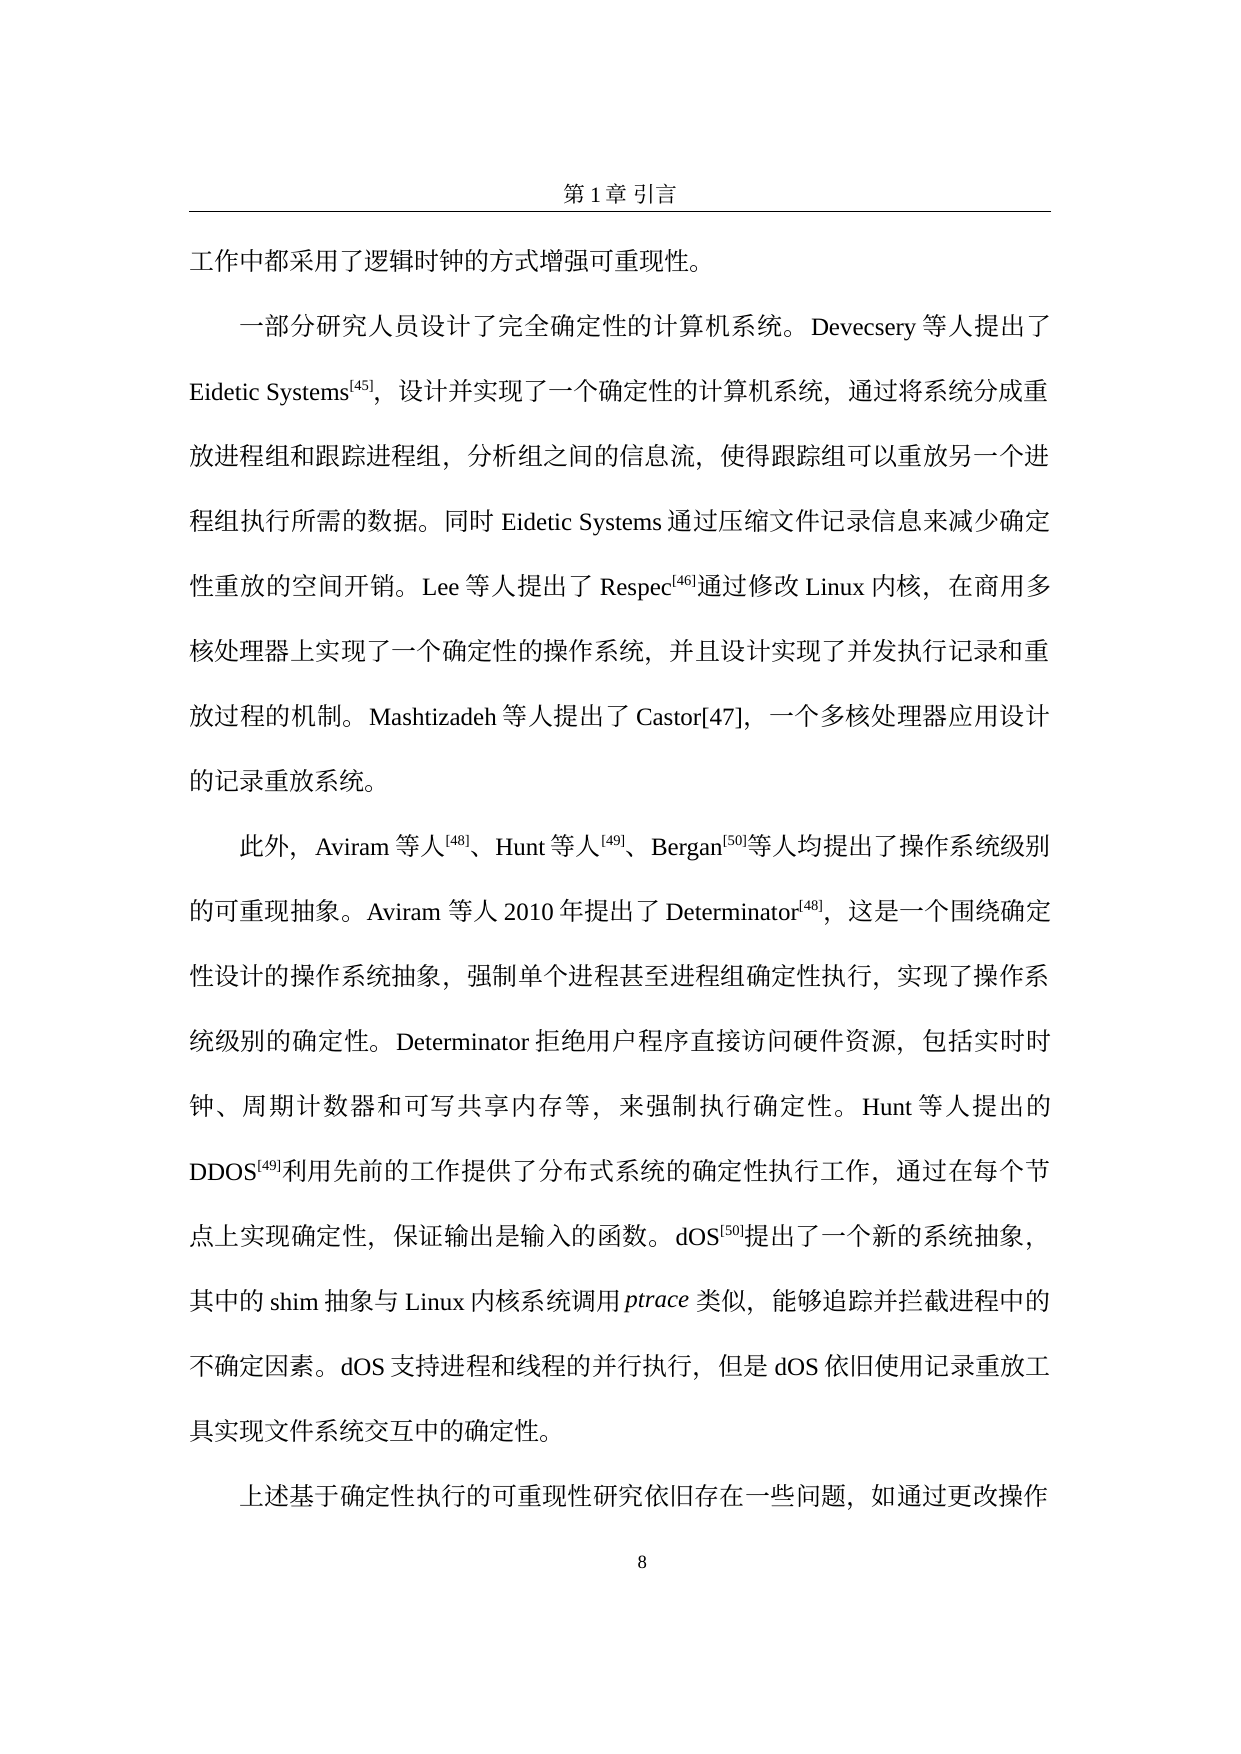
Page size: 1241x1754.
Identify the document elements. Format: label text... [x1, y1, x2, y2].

text 此外，Aviram等人[48]、Hunt等人[49]、Bergan[50]等人均提出了操作系统级别的可重现抽象。Aviram 等人2010年提出了Determinator[48]，这是一个围绕确定性设计的操作系统抽象，强制单个进程甚至进程组确定性执行，实现了操作系统级别的确定性。Determinator拒绝用户程序直接访问硬件资源，包括实时时钟、周期计数器和可写共享内存等，来强制执行确定性。Hunt等人提出的DDOS[49]利用先前的工作提供了分布式系统的确定性执行工作，通过在每个节点上实现确定性，保证输出是输入的函数。dOS[50]提出了一个新的系统抽象，其中的shim抽象与Linux内核系统调用 类似，能够追踪并拦截进程中的不确定因素。dOS支持进程和线程的并行执行，但是dOS依旧使用记录重放工具实现文件系统交互中的确定性。 [189, 812, 1051, 1462]
text 一部分研究人员设计了完全确定性的计算机系统。Devecsery等人提出了Eidetic Systems[45]，设计并实现了一个确定性的计算机系统，通过将系统分成重放进程组和跟踪进程组，分析组之间的信息流，使得跟踪组可以重放另一个进程组执行所需的数据。同时Eidetic Systems通过压缩文件记录信息来减少确定性重放的空间开销。Lee等人提出了Respec[46]通过修改Linux内核，在商用多核处理器上实现了一个确定性的操作系统，并且设计实现了并发执行记录和重放过程的机制。Mashtizadeh等人提出了Castor[47]，一个多核处理器应用设计的记录重放系统。 [189, 292, 1051, 812]
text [189, 1462, 1051, 1527]
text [189, 227, 1051, 292]
